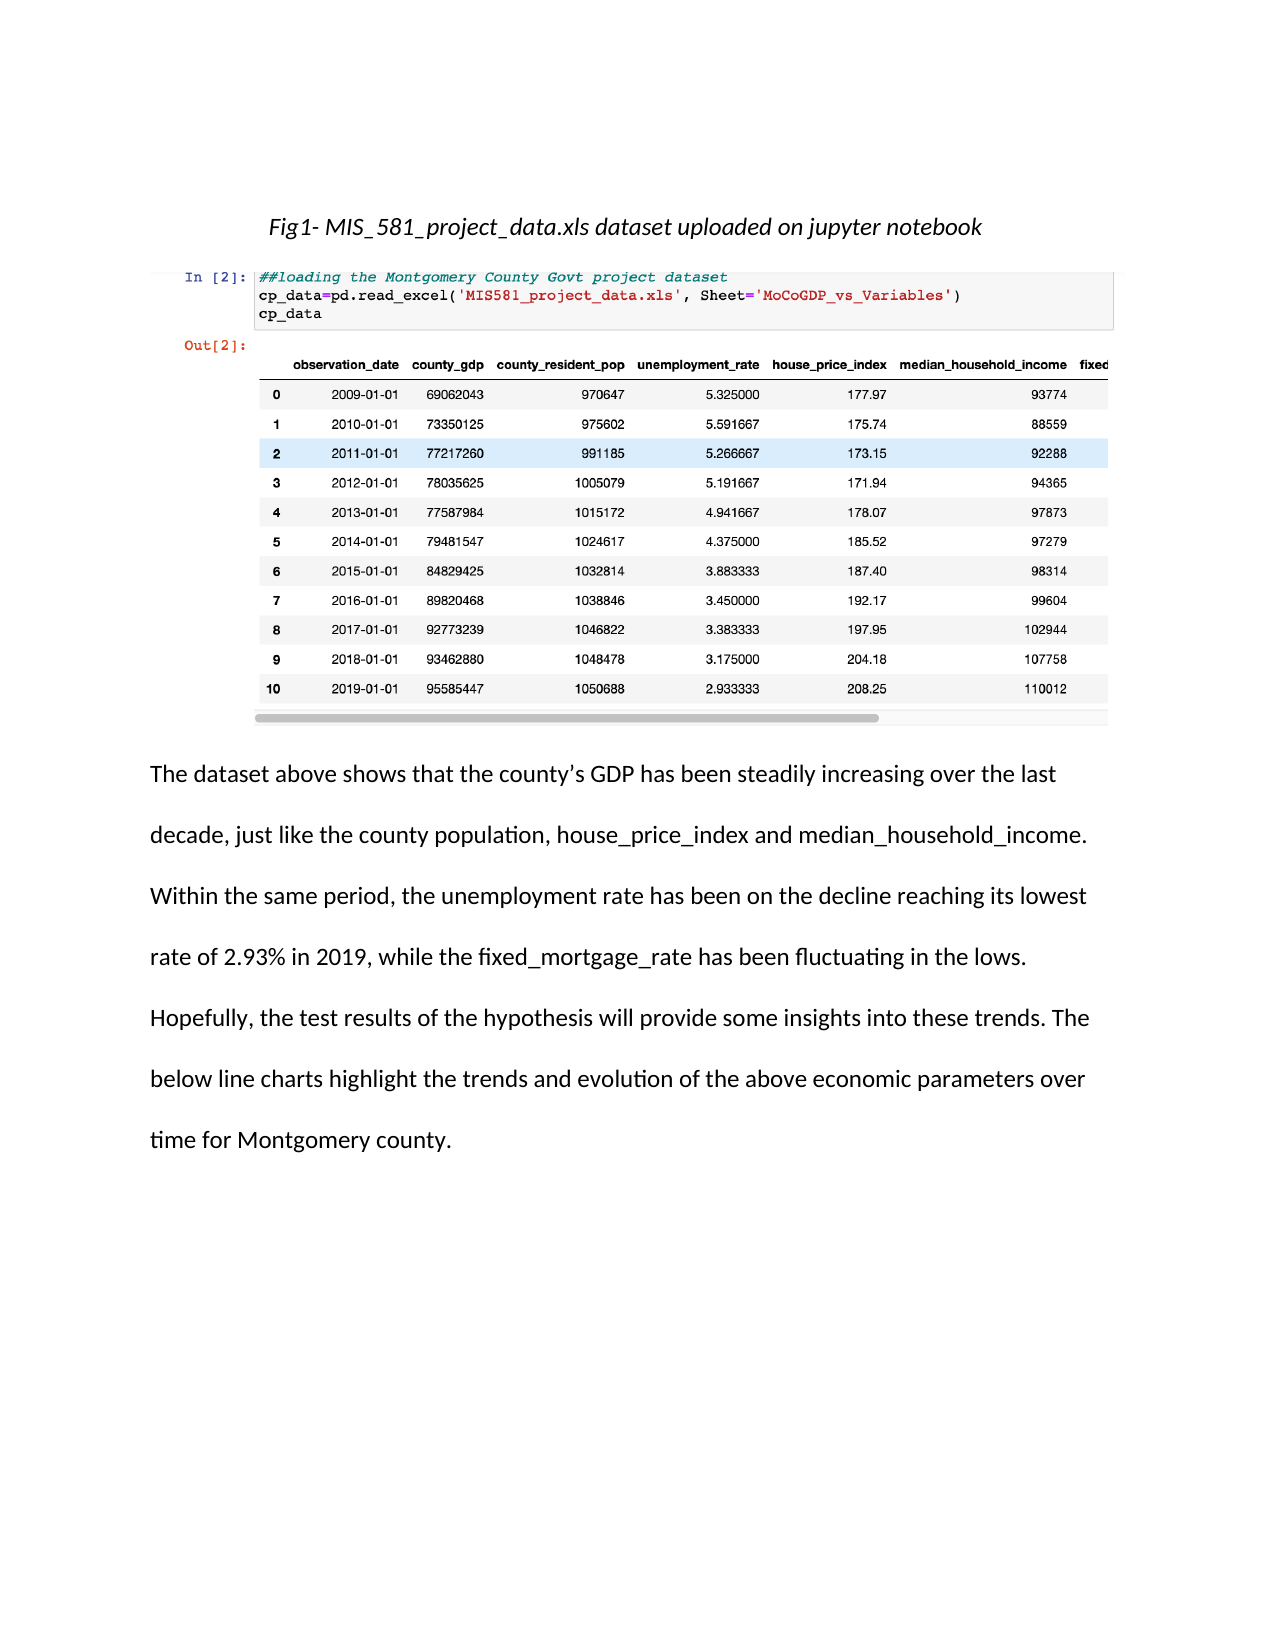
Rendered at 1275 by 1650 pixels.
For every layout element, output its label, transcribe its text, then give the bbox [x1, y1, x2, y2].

picture [150, 272, 1125, 728]
text The dataset above shows that the county’s GDP has been steadily increasing over the last decade, just like the county population, house_price_index and median_household_income. Within the same period, the unemployment rate has been on the decline reaching its lowest rate of 2.93% in 2019, while the fixed_mortgage_rate has been fluctuating in the lows. Hopefully, the test results of the hypothesis will provide some insights into these trends. The below line charts highlight the trends and evolution of the above economic parameters over time for Montgomery county. [150, 758, 1125, 1155]
text Fig1- MIS_581_project_data.xls dataset uploaded on jupyter notebook [150, 211, 1125, 242]
